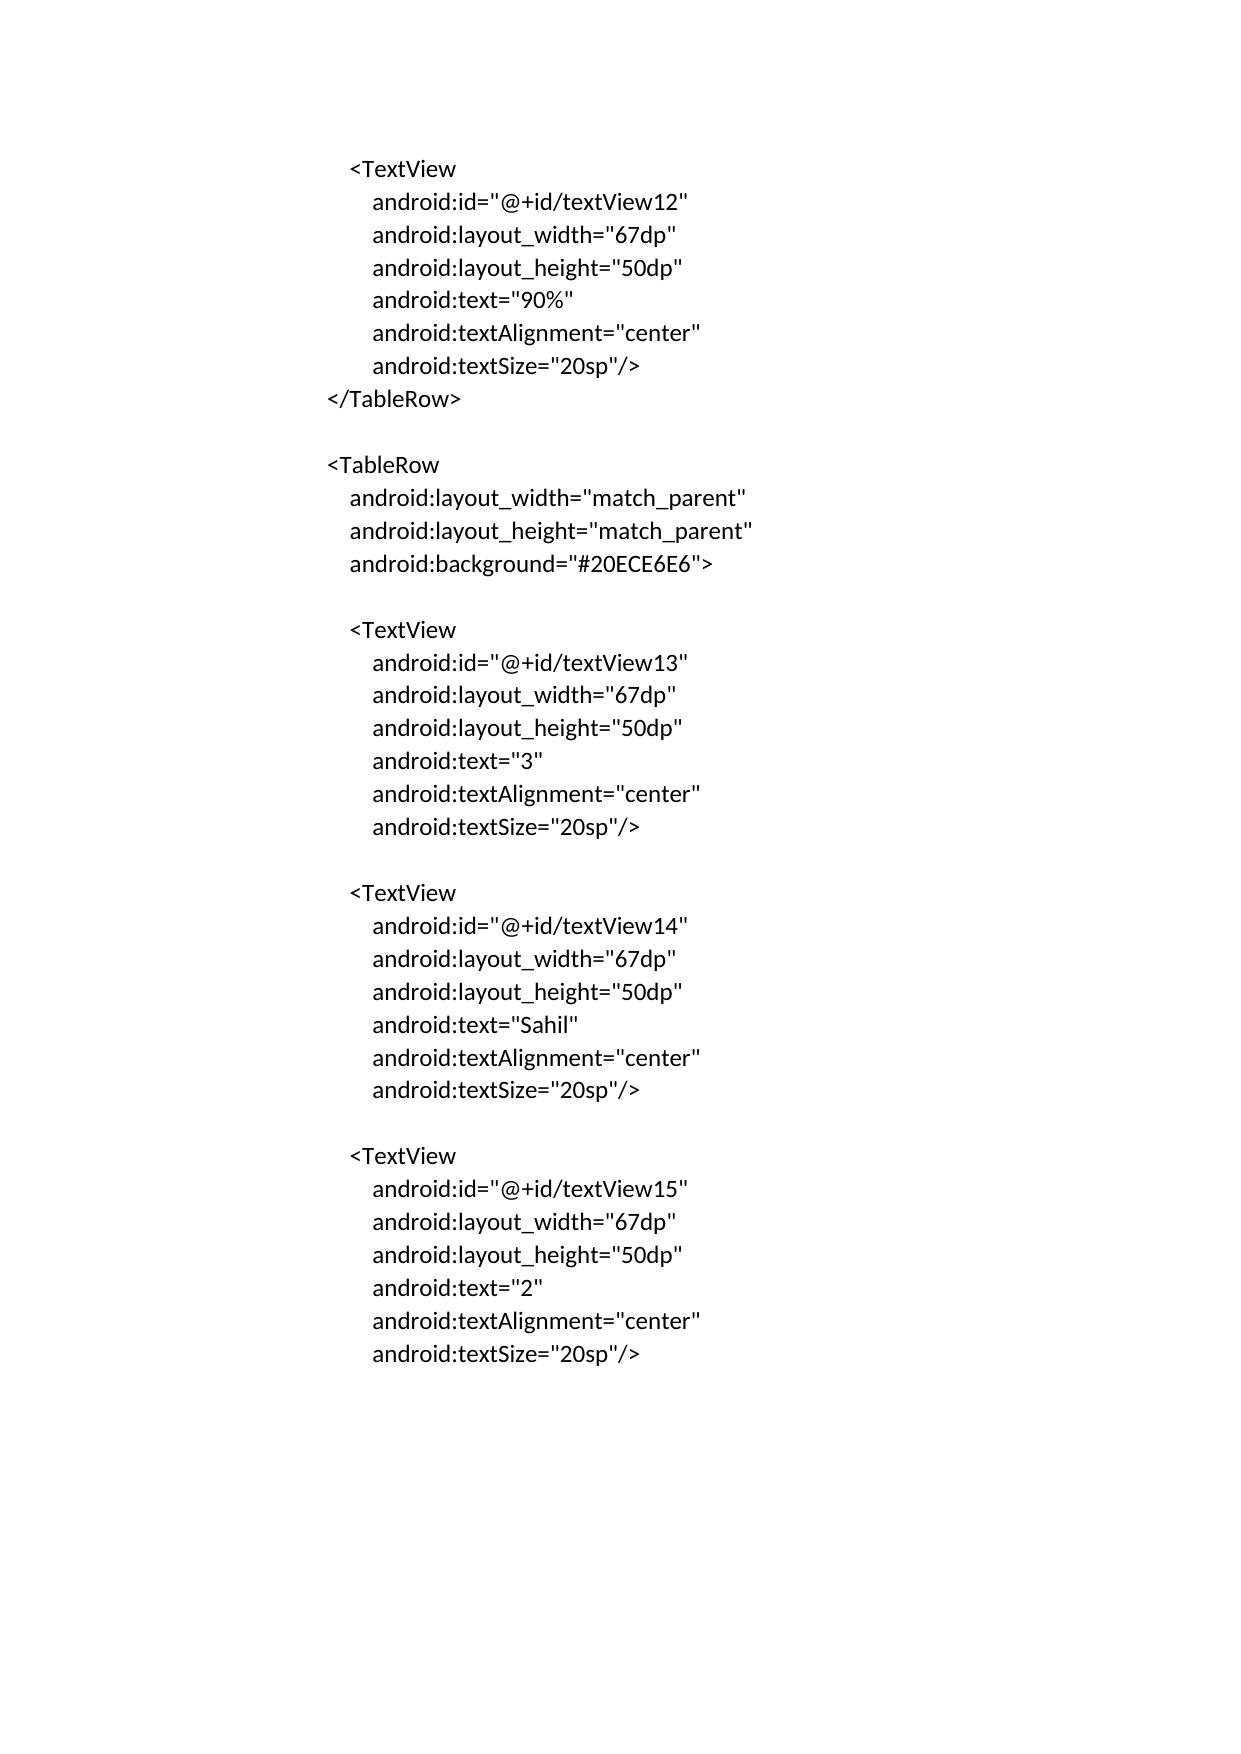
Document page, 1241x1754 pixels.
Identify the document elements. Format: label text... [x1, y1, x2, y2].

list android:id="@+id/textView15" [259, 1173, 1019, 1204]
list android:background="#20ECE6E6"> [259, 548, 1019, 578]
list android:textSize="20sp"/> [259, 811, 1019, 842]
list android:textSize="20sp"/> [259, 1075, 1019, 1105]
list <TextView [259, 877, 1019, 908]
list android:text="2" [259, 1272, 1019, 1303]
list android:layout_height="50dp" [259, 976, 1019, 1006]
list android:id="@+id/textView13" [259, 647, 1019, 677]
list android:text="Sahil" [259, 1009, 1019, 1039]
list android:layout_width="match_parent" [259, 482, 1019, 513]
list android:textAlignment="center" [259, 1042, 1019, 1072]
list android:layout_height="50dp" [259, 1239, 1019, 1270]
list android:layout_height="50dp" [259, 252, 1019, 282]
list <TextView [259, 1141, 1019, 1171]
list </TableRow> [259, 383, 1019, 414]
list android:layout_width="67dp" [259, 219, 1019, 249]
list android:layout_height="match_parent" [259, 515, 1019, 546]
list android:textAlignment="center" [259, 318, 1019, 348]
list android:layout_width="67dp" [259, 943, 1019, 973]
list android:id="@+id/textView12" [259, 186, 1019, 216]
list android:text="90%" [259, 285, 1019, 315]
list android:layout_width="67dp" [259, 1206, 1019, 1237]
list android:textSize="20sp"/> [259, 1338, 1019, 1368]
list android:textSize="20sp"/> [259, 351, 1019, 381]
list <TableRow [259, 449, 1019, 480]
list android:textAlignment="center" [259, 778, 1019, 809]
list <TextView [259, 153, 1019, 183]
list android:textAlignment="center" [259, 1305, 1019, 1336]
list android:layout_width="67dp" [259, 680, 1019, 710]
list android:text="3" [259, 746, 1019, 776]
list android:id="@+id/textView14" [259, 910, 1019, 941]
list android:layout_height="50dp" [259, 713, 1019, 743]
list <TextView [259, 614, 1019, 644]
